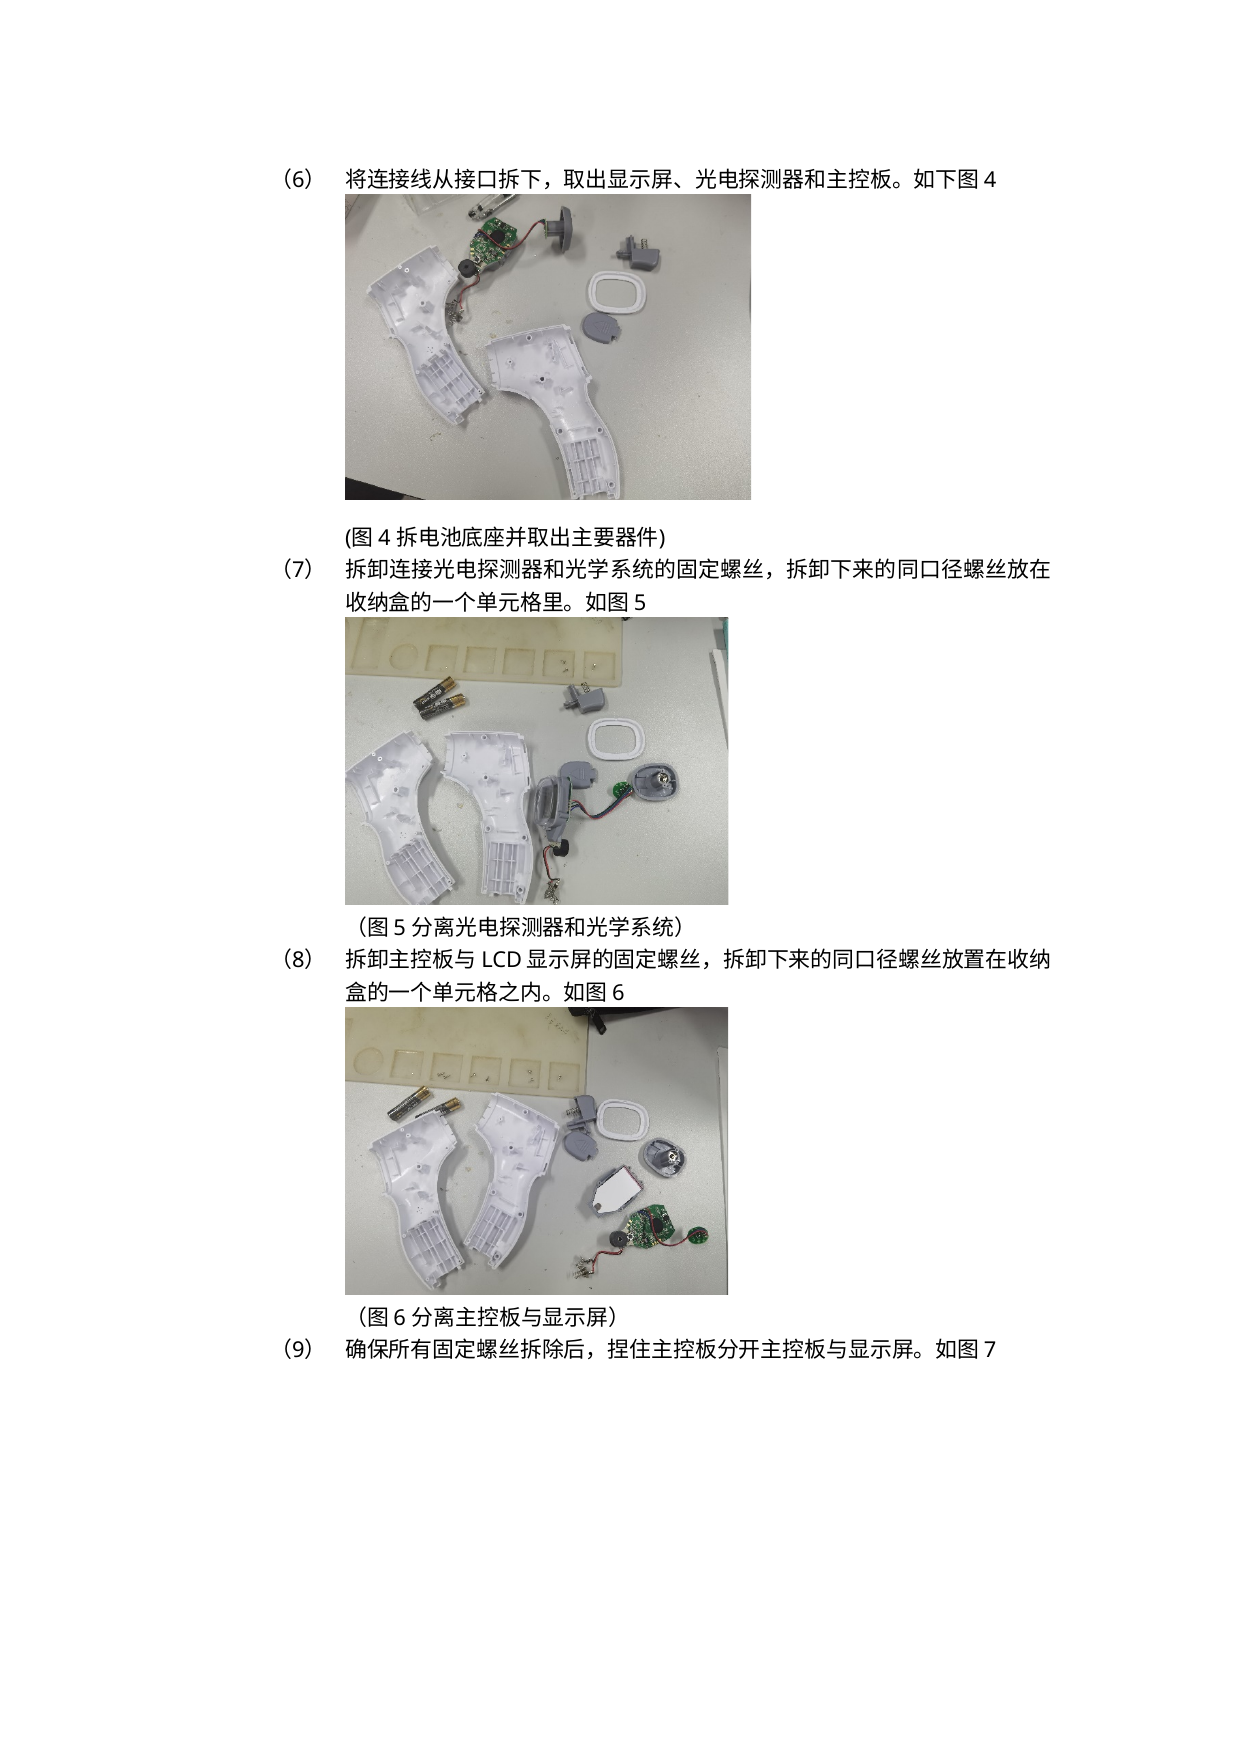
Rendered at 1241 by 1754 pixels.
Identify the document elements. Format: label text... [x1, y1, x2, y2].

picture [345, 617, 729, 905]
list 拆卸主控板与LCD显示屏的固定螺丝，拆卸下来的同口径螺丝放置在收纳盒的一个单元格之内。如图6 [270, 942, 1053, 1007]
picture [345, 1007, 729, 1295]
list （图6 分离主控板与显示屏） [345, 1299, 1053, 1332]
picture [345, 194, 752, 500]
list 拆卸连接光电探测器和光学系统的固定螺丝，拆卸下来的同口径螺丝放在收纳盒的一个单元格里。如图5 [270, 552, 1053, 617]
list (图4 拆电池底座并取出主要器件) [345, 519, 1053, 552]
list 确保所有固定螺丝拆除后，捏住主控板分开主控板与显示屏。如图7 [270, 1332, 1053, 1364]
list （图5 分离光电探测器和光学系统） [345, 909, 1053, 942]
list 将连接线从接口拆下，取出显示屏、光电探测器和主控板。如下图4 [270, 162, 1053, 194]
